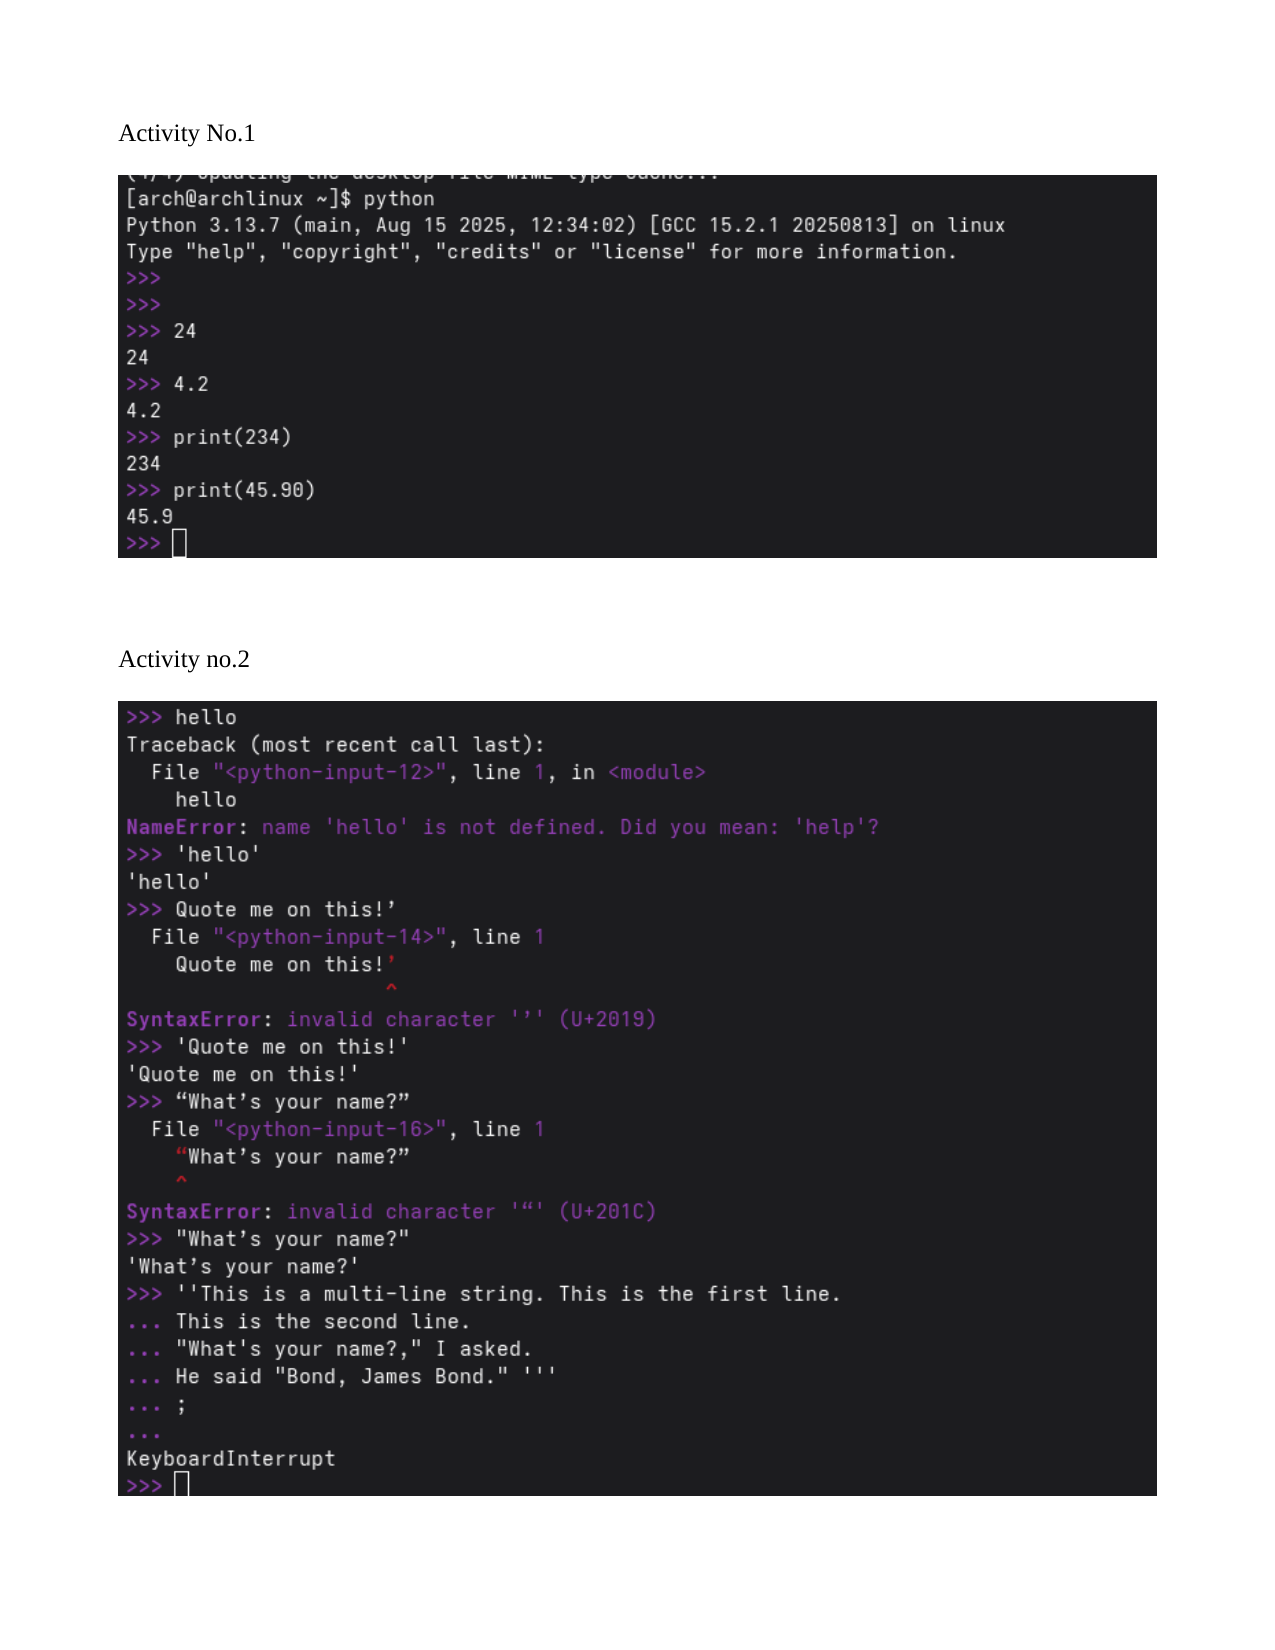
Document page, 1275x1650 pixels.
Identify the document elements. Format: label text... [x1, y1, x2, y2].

text Activity No.1 [118, 118, 1157, 147]
picture [118, 175, 1157, 558]
text Activity no.2 [118, 644, 1157, 673]
picture [118, 701, 1157, 1496]
